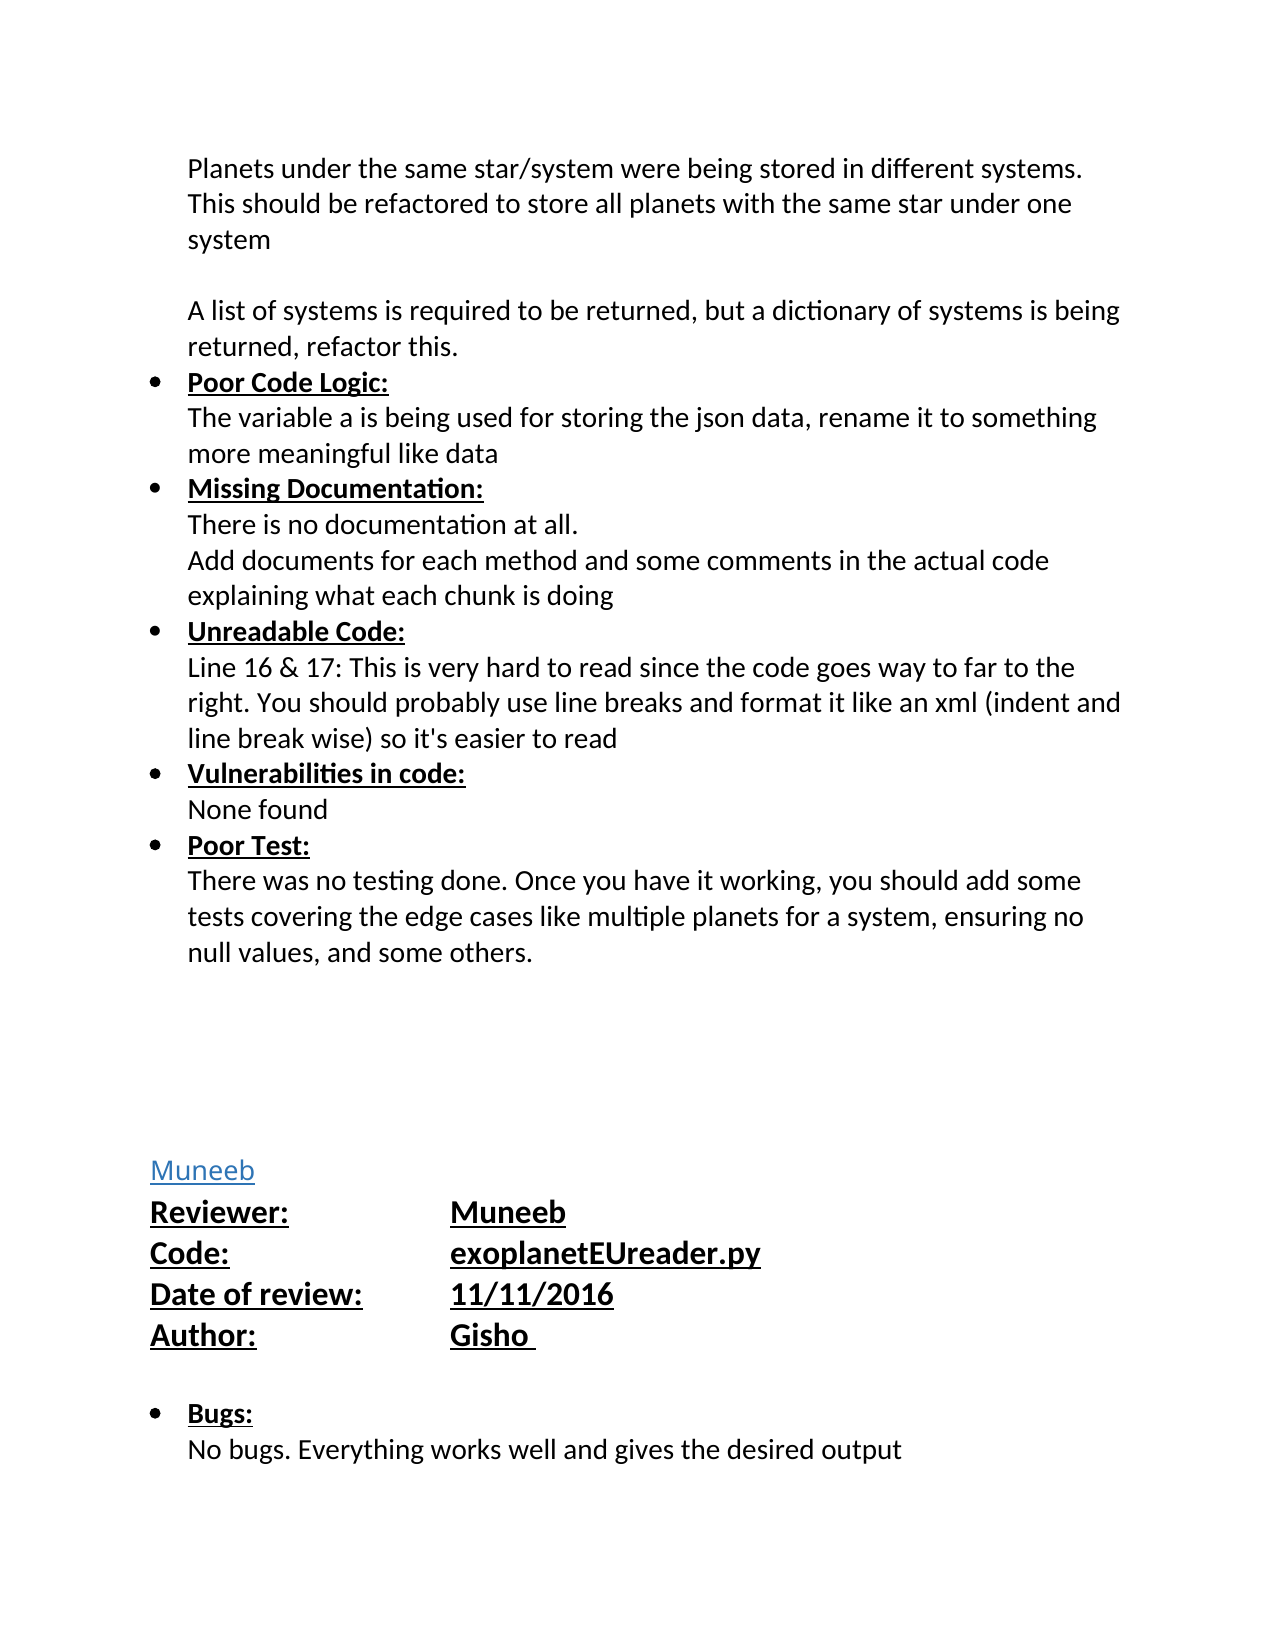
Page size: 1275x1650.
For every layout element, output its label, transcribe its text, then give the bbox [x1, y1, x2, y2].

text Line 16 & 17: This is very hard to read since the code goes way to far to the right. You should probably use line breaks and format it like an xml (indent and line break wise) so it's easier to read [187, 649, 1125, 756]
subtitle Muneeb [150, 1152, 1125, 1188]
text None found [187, 791, 1125, 827]
list Bugs: [150, 1395, 1125, 1431]
text Date of review: 11/11/2016 [150, 1273, 1125, 1314]
list Missing Documentation: [150, 471, 1125, 506]
text Reviewer: Muneeb [150, 1191, 1125, 1232]
list Unreadable Code: [150, 613, 1125, 649]
text No bugs. Everything works well and gives the desired output [187, 1431, 1125, 1466]
text Add documents for each method and some comments in the actual code explaining what each chunk is doing [187, 542, 1125, 613]
text The variable a is being used for storing the json data, rename it to something more meaningful like data [187, 399, 1125, 471]
text A list of systems is required to be returned, but a dictionary of systems is being returned, refactor this. [187, 292, 1125, 364]
text Planets under the same star/system were being stored in different systems. This should be refactored to store all planets with the same star under one system [187, 150, 1125, 257]
text There is no documentation at all. [187, 506, 1125, 542]
list Poor Test: [150, 827, 1125, 862]
text Code: exoplanetEUreader.py [150, 1232, 1125, 1273]
text Author: Gisho [150, 1314, 1125, 1354]
list Poor Code Logic: [150, 364, 1125, 399]
list Vulnerabilities in code: [150, 756, 1125, 791]
text There was no testing done. Once you have it working, you should add some tests covering the edge cases like multiple planets for a system, ensuring no null values, and some others. [187, 862, 1125, 969]
